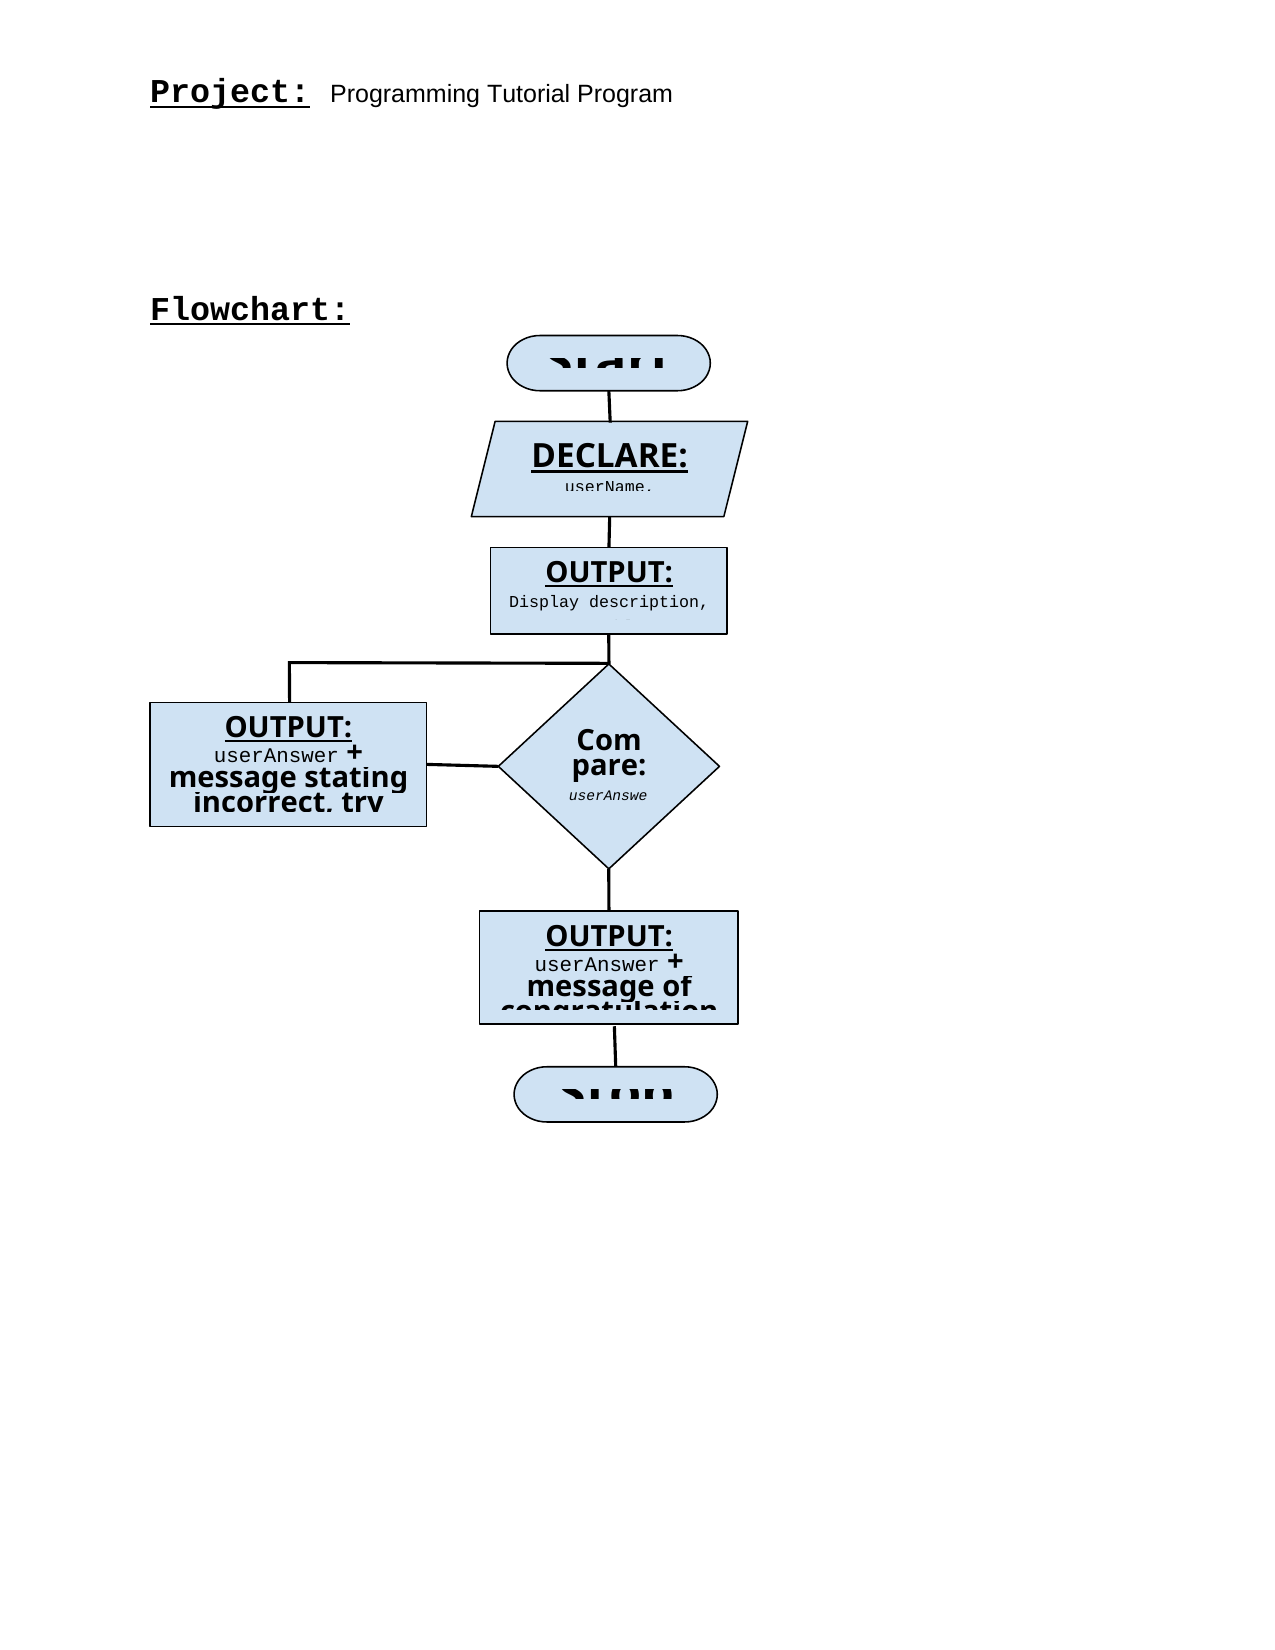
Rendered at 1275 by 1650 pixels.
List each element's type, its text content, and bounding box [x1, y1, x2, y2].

text Flowchart: [150, 292, 1125, 330]
text Project: Programming Tutorial Program [150, 75, 1125, 113]
